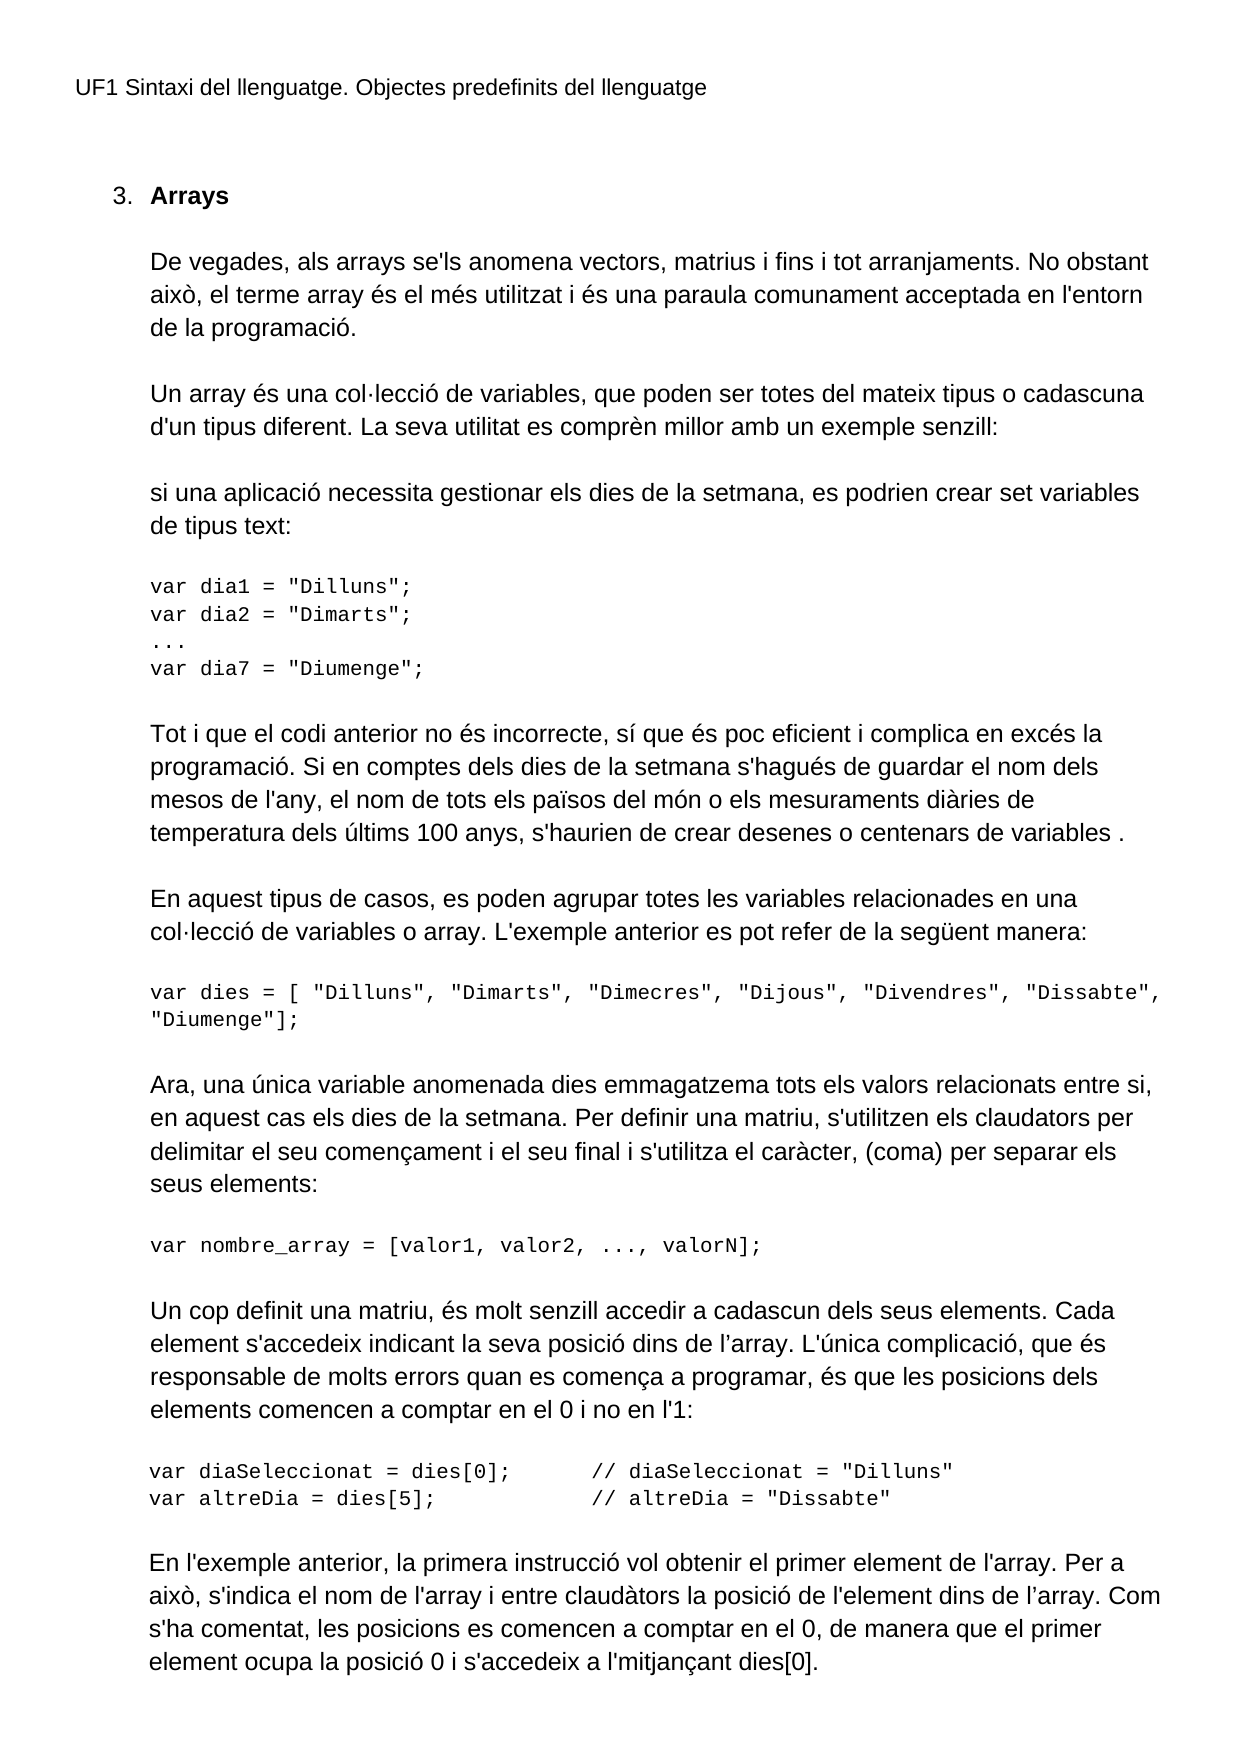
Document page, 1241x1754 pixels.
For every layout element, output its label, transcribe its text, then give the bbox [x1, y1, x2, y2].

list Arrays [112, 181, 1165, 209]
text En l'exemple anterior, la primera instrucció vol obtenir el primer element de l'array. Per a això, s'indica el nom de l'array i entre claudàtors la posició de l'element dins de l’array. Com s'ha comentat, les posicions es comencen a comptar en el 0, de manera que el primer element ocupa la posició 0 i s'accedeix a l'mitjançant dies[0]. [149, 1548, 1165, 1676]
text var altreDia = dies[5]; // altreDia = "Dissabte" [149, 1488, 1165, 1512]
text var diaSeleccionat = dies[0]; // diaSeleccionat = "Dilluns" [149, 1461, 1165, 1484]
list si una aplicació necessita gestionar els dies de la setmana, es podrien crear set variables de tipus text: var dia1 = "Dilluns"; var dia2 = "Dimarts"; ... var dia7 = "Diumenge"; Tot i que el codi anterior no és incorrecte, sí que és poc eficient i complica en excés la programació. Si en comptes dels dies de la setmana s'hagués de guardar el nom dels mesos de l'any, el nom de tots els països del món o els mesuraments diàries de temperatura dels últims 100 anys, s'haurien de crear desenes o centenars de variables . En aquest tipus de casos, es poden agrupar totes les variables relacionades en una col·lecció de variables o array. L'exemple anterior es pot refer de la següent manera: var dies = [ "Dilluns", "Dimarts", "Dimecres", "Dijous", "Divendres", "Dissabte", "Diumenge"]; Ara, una única variable anomenada dies emmagatzema tots els valors relacionats entre si, en aquest cas els dies de la setmana. Per definir una matriu, s'utilitzen els claudators per delimitar el seu començament i el seu final i s'utilitza el caràcter, (coma) per separar els seus elements: var nombre_array = [valor1, valor2, ..., valorN]; Un cop definit una matriu, és molt senzill accedir a cadascun dels seus elements. Cada element s'accedeix indicant la seva posició dins de l’array. L'única complicació, que és responsable de molts errors quan es comença a programar, és que les posicions dels elements comencen a comptar en el 0 i no en l'1: [150, 478, 1165, 1423]
list De vegades, als arrays se'ls anomena vectors, matrius i fins i tot arranjaments. No obstant això, el terme array és el més utilitzat i és una paraula comunament acceptada en l'entorn de la programació. Un array és una col·lecció de variables, que poden ser totes del mateix tipus o cadascuna d'un tipus diferent. La seva utilitat es comprèn millor amb un exemple senzill: [150, 247, 1165, 441]
